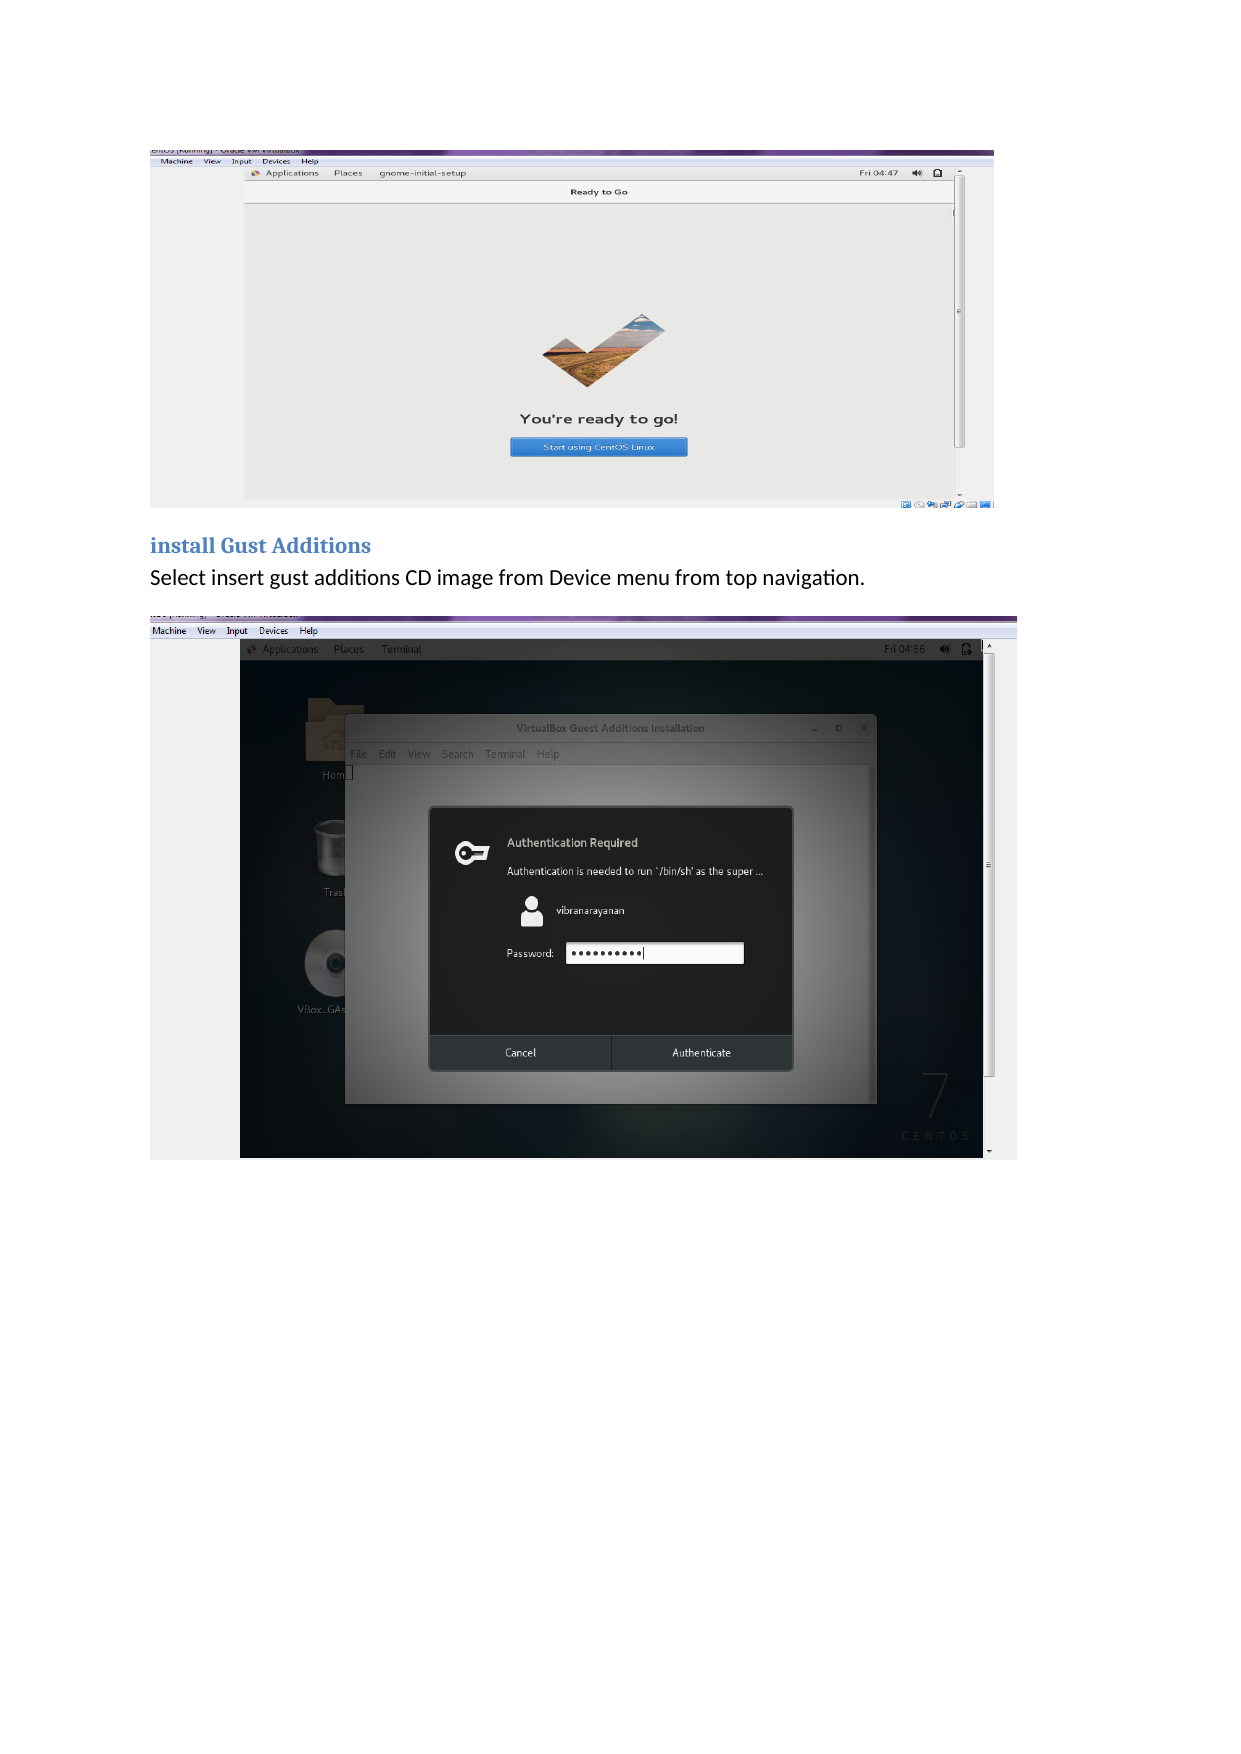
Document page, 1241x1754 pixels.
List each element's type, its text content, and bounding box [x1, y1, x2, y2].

subtitle install Gust Additions [150, 533, 1090, 559]
picture [150, 150, 994, 508]
picture [150, 616, 1018, 1160]
text Select insert gust additions CD image from Device menu from top navigation. [150, 563, 1090, 591]
